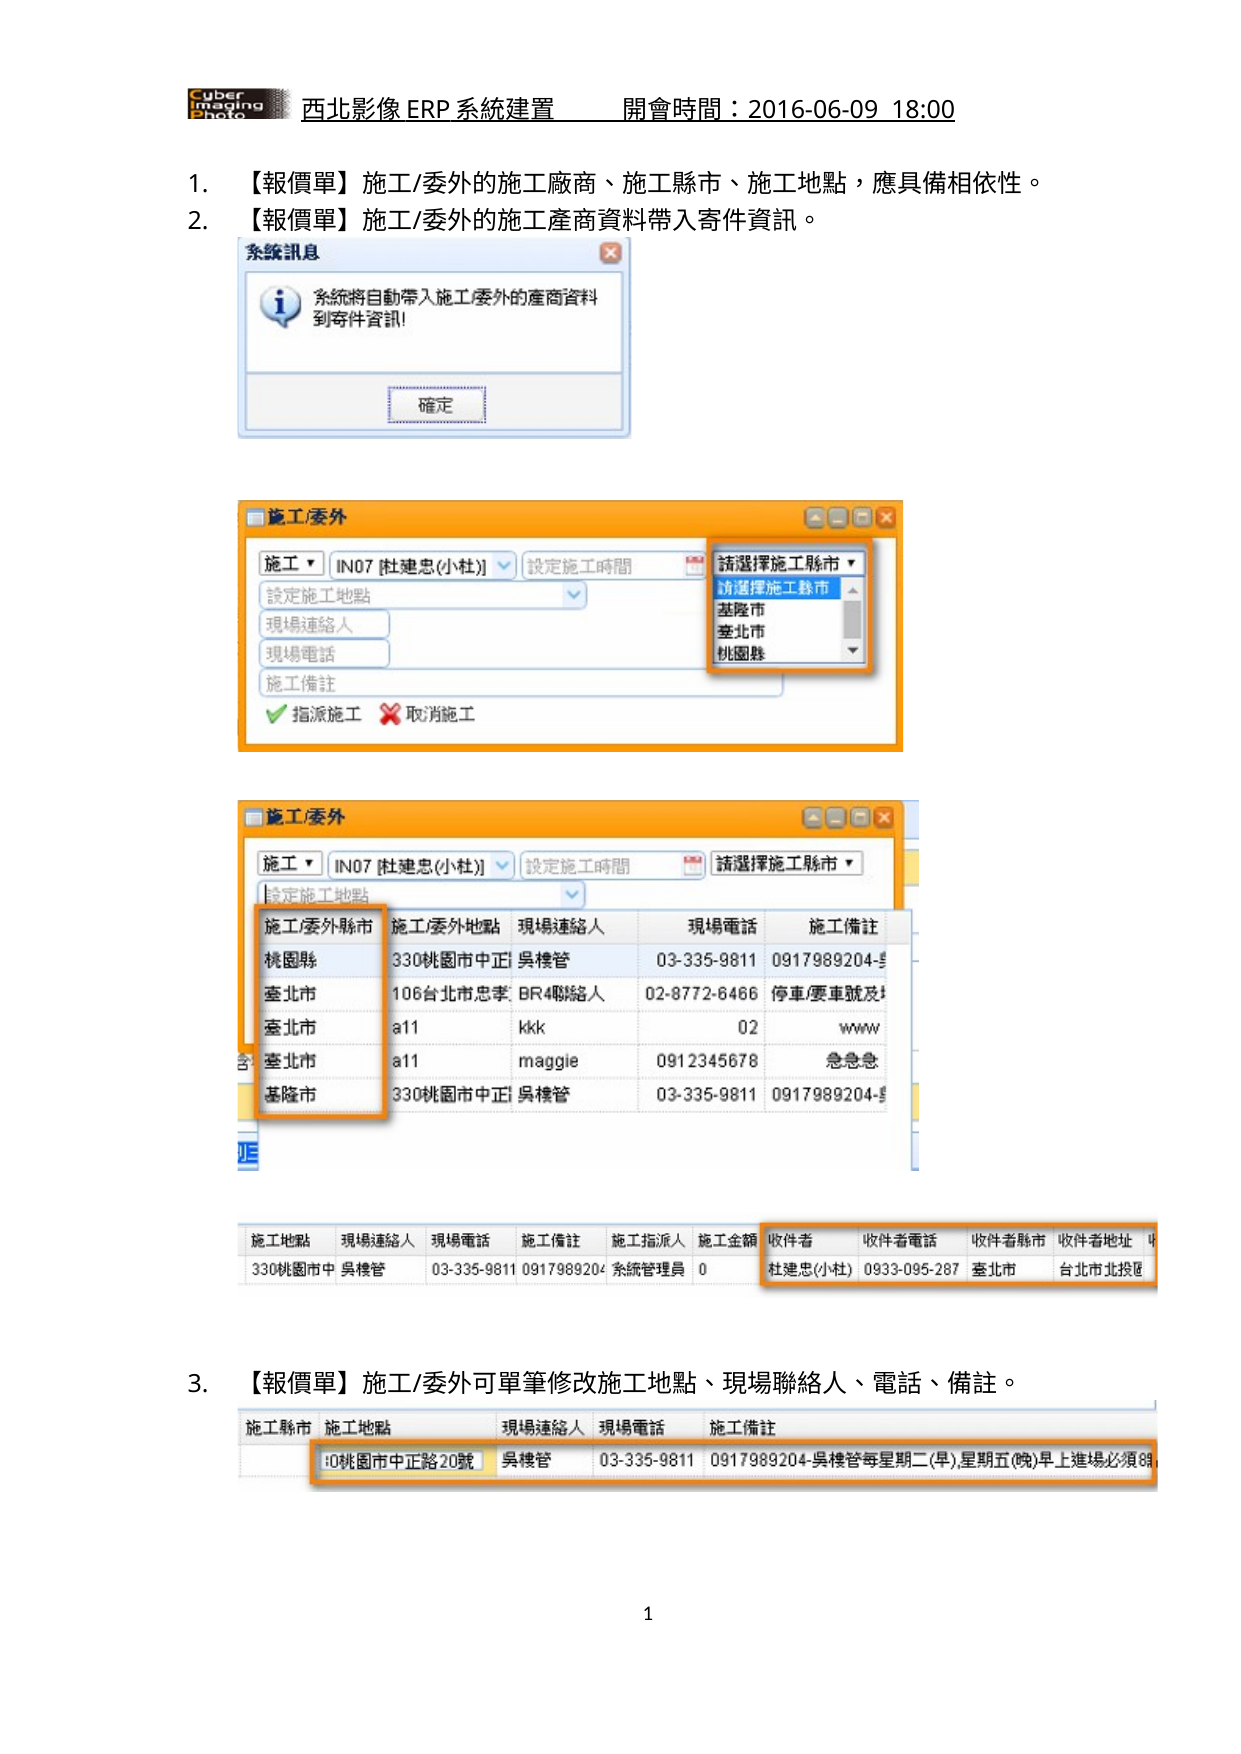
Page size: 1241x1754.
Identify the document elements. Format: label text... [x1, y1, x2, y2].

picture [237, 800, 919, 1171]
picture [237, 1212, 1158, 1298]
list 【報價單】施工/委外的施工產商資料帶入寄件資訊。 [187, 200, 1107, 237]
picture [237, 500, 904, 752]
list 【報價單】施工/委外可單筆修改施工地點、現場聯絡人、電話、備註。 [187, 1362, 1107, 1400]
picture [237, 1400, 1158, 1492]
picture [237, 237, 632, 439]
list 【報價單】施工/委外的施工廠商、施工縣市、施工地點，應具備相依性。 [187, 162, 1107, 200]
picture [187, 88, 301, 119]
